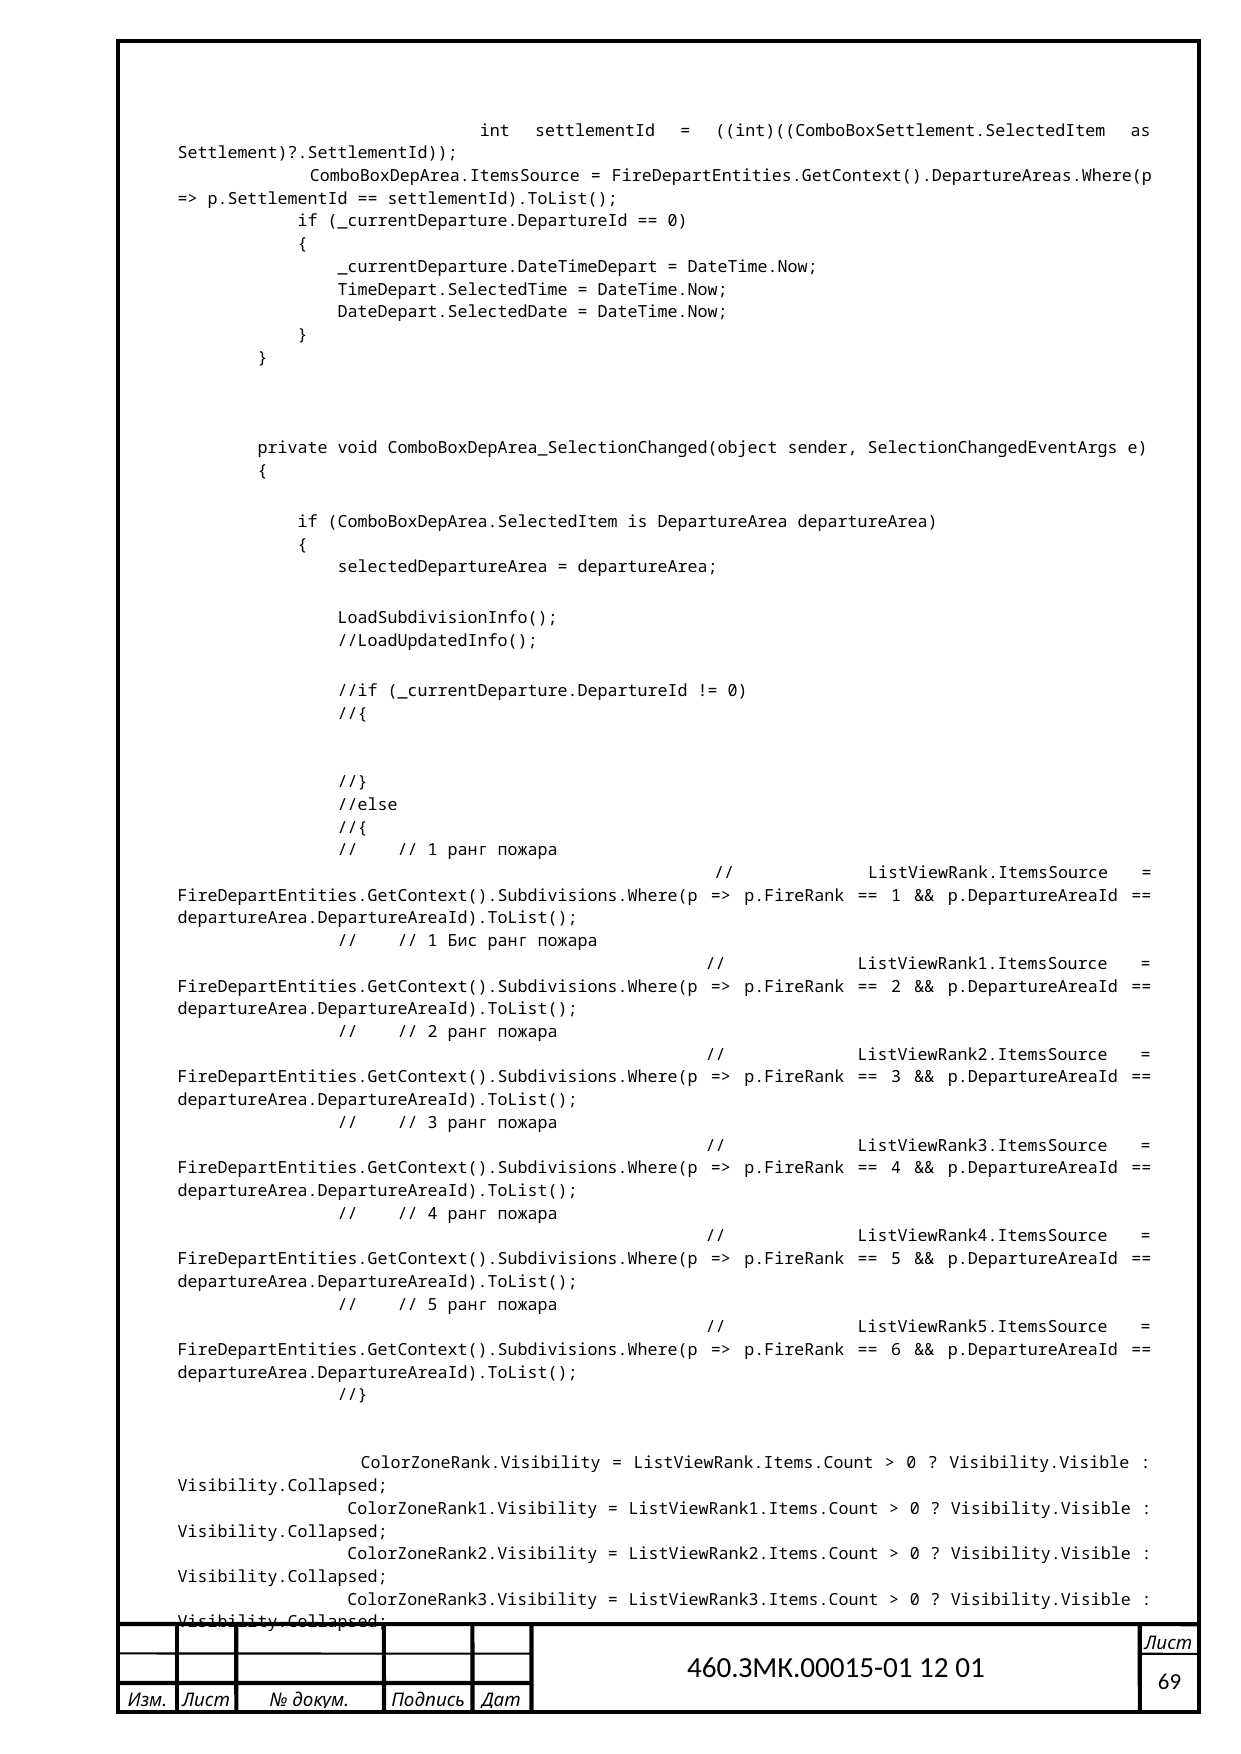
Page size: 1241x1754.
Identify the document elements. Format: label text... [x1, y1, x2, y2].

text // ListViewRank4.ItemsSource = FireDepartEntities.GetContext().Subdivisions.Where(p => p.FireRank == 5 && p.DepartureAreaId == departureArea.DepartureAreaId).ToList(); [177, 1224, 1152, 1292]
text private void ComboBoxDepArea_SelectionChanged(object sender, SelectionChangedEventArgs e) [177, 436, 1152, 459]
text //} [177, 1383, 1152, 1406]
text // // 5 ранг пожара [177, 1292, 1152, 1315]
text // ListViewRank3.ItemsSource = FireDepartEntities.GetContext().Subdivisions.Where(p => p.FireRank == 4 && p.DepartureAreaId == departureArea.DepartureAreaId).ToList(); [177, 1133, 1152, 1201]
text ColorZoneRank1.Visibility = ListViewRank1.Items.Count > 0 ? Visibility.Visible : Visibility.Collapsed; [177, 1497, 1152, 1542]
text selectedDepartureArea = departureArea; [177, 555, 1152, 578]
text //} [177, 770, 1152, 793]
text ColorZoneRank3.Visibility = ListViewRank3.Items.Count > 0 ? Visibility.Visible : Visibility.Collapsed; [177, 1587, 1152, 1633]
text //if (_currentDeparture.DepartureId != 0) [177, 679, 1152, 702]
text } [177, 322, 1152, 345]
text { [177, 532, 1152, 555]
text { [177, 232, 1152, 254]
text ColorZoneRank.Visibility = ListViewRank.Items.Count > 0 ? Visibility.Visible : Visibility.Collapsed; [177, 1451, 1152, 1497]
text // ListViewRank.ItemsSource = FireDepartEntities.GetContext().Subdivisions.Where(p => p.FireRank == 1 && p.DepartureAreaId == departureArea.DepartureAreaId).ToList(); [177, 861, 1152, 929]
text _currentDeparture.DateTimeDepart = DateTime.Now; [177, 254, 1152, 277]
text TimeDepart.SelectedTime = DateTime.Now; [177, 277, 1152, 300]
text // ListViewRank1.ItemsSource = FireDepartEntities.GetContext().Subdivisions.Where(p => p.FireRank == 2 && p.DepartureAreaId == departureArea.DepartureAreaId).ToList(); [177, 952, 1152, 1020]
text //{ [177, 815, 1152, 838]
text //LoadUpdatedInfo(); [177, 628, 1152, 651]
text ComboBoxDepArea.ItemsSource = FireDepartEntities.GetContext().DepartureAreas.Where(p => p.SettlementId == settlementId).ToList(); [177, 163, 1152, 209]
text // // 2 ранг пожара [177, 1020, 1152, 1042]
text // ListViewRank2.ItemsSource = FireDepartEntities.GetContext().Subdivisions.Where(p => p.FireRank == 3 && p.DepartureAreaId == departureArea.DepartureAreaId).ToList(); [177, 1042, 1152, 1111]
text LoadSubdivisionInfo(); [177, 606, 1152, 628]
text // ListViewRank5.ItemsSource = FireDepartEntities.GetContext().Subdivisions.Where(p => p.FireRank == 6 && p.DepartureAreaId == departureArea.DepartureAreaId).ToList(); [177, 1315, 1152, 1383]
text // // 4 ранг пожара [177, 1201, 1152, 1224]
text if (_currentDeparture.DepartureId == 0) [177, 209, 1152, 232]
text //{ [177, 702, 1152, 724]
text // // 1 ранг пожара [177, 838, 1152, 861]
text DateDepart.SelectedDate = DateTime.Now; [177, 300, 1152, 322]
text ColorZoneRank2.Visibility = ListViewRank2.Items.Count > 0 ? Visibility.Visible : Visibility.Collapsed; [177, 1542, 1152, 1587]
text // // 1 Бис ранг пожара [177, 929, 1152, 952]
text if (ComboBoxDepArea.SelectedItem is DepartureArea departureArea) [177, 509, 1152, 532]
text int settlementId = ((int)((ComboBoxSettlement.SelectedItem as Settlement)?.SettlementId)); [177, 118, 1152, 163]
text { [177, 459, 1152, 481]
text //else [177, 793, 1152, 815]
text // // 3 ранг пожара [177, 1111, 1152, 1133]
text } [177, 345, 1152, 368]
